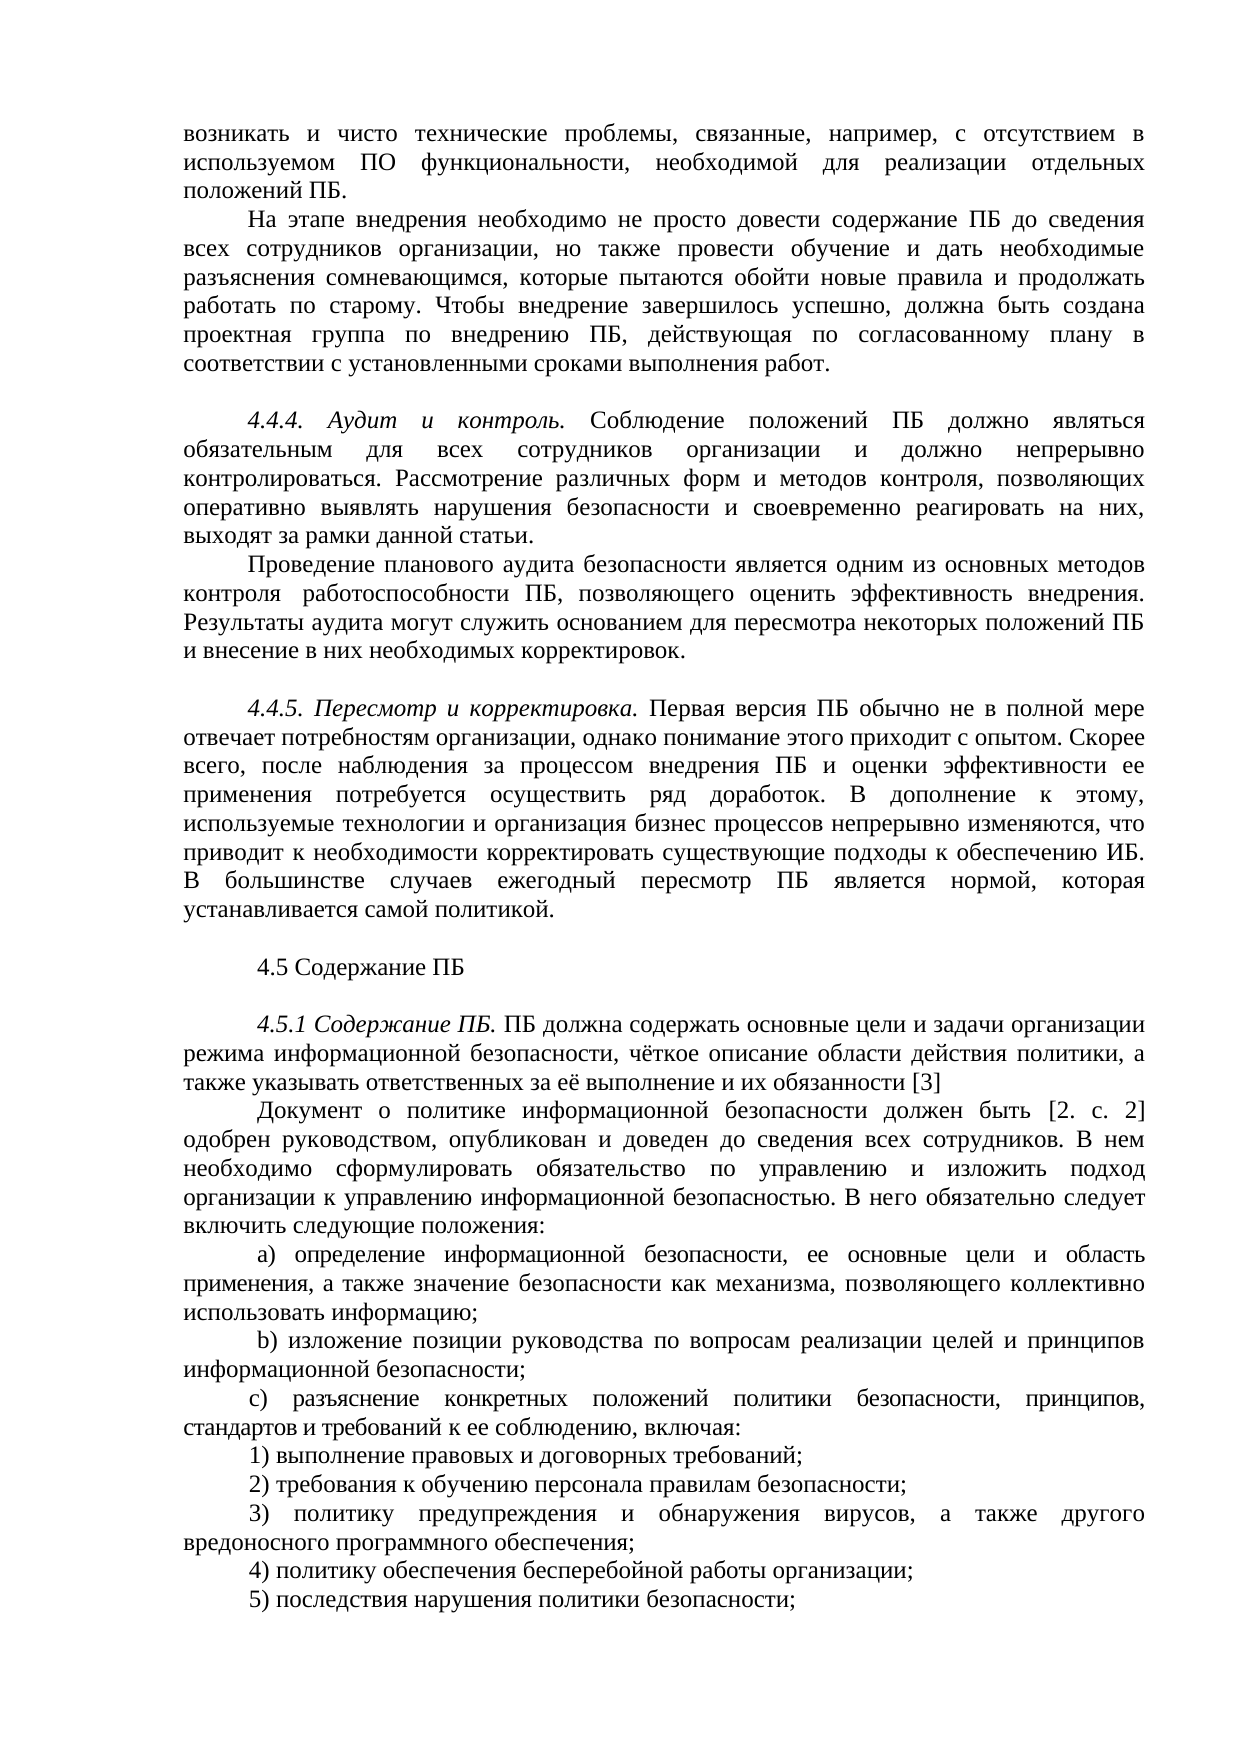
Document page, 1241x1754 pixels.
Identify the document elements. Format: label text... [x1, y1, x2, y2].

text 4) политику обеспечения бесперебойной работы организации; [183, 1556, 1146, 1584]
text Документ о политике информационной безопасности должен быть [2. c. 2] одобрен руководством, опубликован и доведен до сведения всех сотрудников. В нем необходимо сформулировать обязательство по управлению и изложить подход организации к управлению информационной безопасностью. В него обязательно следует включить следующие положения: [183, 1096, 1146, 1239]
text 4.4.4. Аудит и контроль. Соблюдение положений ПБ должно являться обязательным для всех сотрудников организации и должно непрерывно контролироваться. Рассмотрение различных форм и методов контроля, позволяющих оперативно выявлять нарушения безопасности и своевременно реагировать на них, выходят за рамки данной статьи. [183, 406, 1146, 549]
text 1) выполнение правовых и договорных требований; [183, 1441, 1146, 1469]
text На этапе внедрения необходимо не просто довести содержание ПБ до сведения всех сотрудников организации, но также провести обучение и дать необходимые разъяснения сомневающимся, которые пытаются обойти новые правила и продолжать работать по старому. Чтобы внедрение завершилось успешно, должна быть создана проектная группа по внедрению ПБ, действующая по согласованному плану в соответствии с установленными сроками выполнения работ. [183, 204, 1146, 377]
text 2) требования к обучению персонала правилам безопасности; [183, 1469, 1146, 1498]
text 5) последствия нарушения политики безопасности; [183, 1584, 1146, 1613]
text 4.4.5. Пересмотр и корректировка. Первая версия ПБ обычно не в полной мере отвечает потребностям организации, однако понимание этого приходит с опытом. Скорее всего, после наблюдения за процессом внедрения ПБ и оценки эффективности ее применения потребуется осуществить ряд доработок. В дополнение к этому, используемые технологии и организация бизнес процессов непрерывно изменяются, что приводит к необходимости корректировать существующие подходы к обеспечению ИБ. В большинстве случаев ежегодный пересмотр ПБ является нормой, которая устанавливается самой политикой. [183, 693, 1146, 923]
text c) разъяснение конкретных положений политики безопасности, принципов, стандартов и требований к ее соблюдению, включая: [183, 1383, 1146, 1441]
text 4.5.1 Содержание ПБ. ПБ должна содержать основные цели и задачи организации режима информационной безопасности, чёткое описание области действия политики, а также указывать ответственных за её выполнение и их обязанности [3] [183, 1009, 1146, 1096]
text b) изложение позиции руководства по вопросам реализации целей и принципов информационной безопасности; [183, 1326, 1146, 1383]
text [183, 118, 1146, 204]
text 3) политику предупреждения и обнаружения вирусов, а также другого вредоносного программного обеспечения; [183, 1498, 1146, 1556]
text а) определение информационной безопасности, ее основные цели и область применения, а также значение безопасности как механизма, позволяющего коллективно использовать информацию; [183, 1239, 1146, 1326]
text 4.5 Содержание ПБ [183, 952, 1146, 981]
text Проведение планового аудита безопасности является одним из основных методов контроля работоспособности ПБ, позволяющего оценить эффективность внедрения. Результаты аудита могут служить основанием для пересмотра некоторых положений ПБ и внесение в них необходимых корректировок. [183, 549, 1146, 664]
